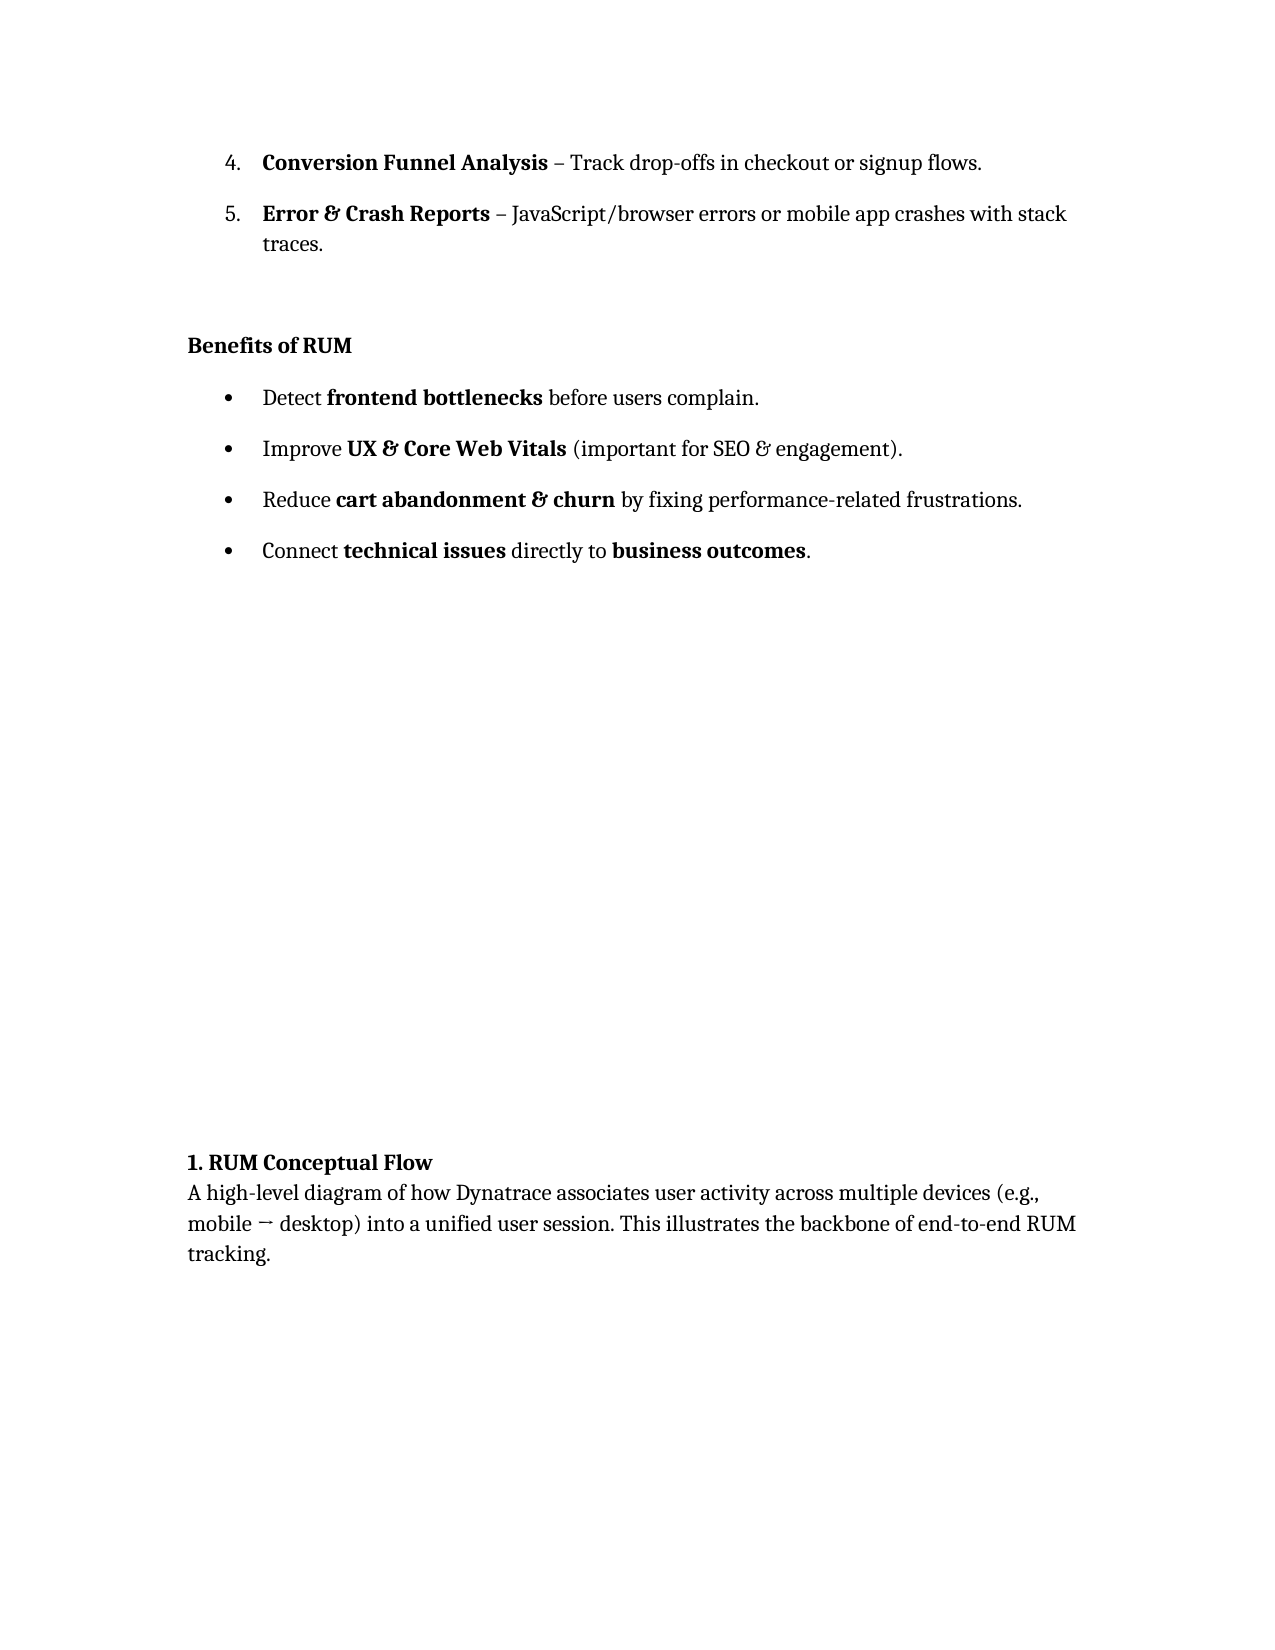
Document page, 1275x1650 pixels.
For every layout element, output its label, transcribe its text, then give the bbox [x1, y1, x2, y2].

list Connect technical issues directly to business outcomes. [225, 537, 1087, 564]
list Reduce cart abandonment & churn by fixing performance-related frustrations. [225, 486, 1087, 513]
text Benefits of RUM [187, 333, 1087, 360]
list Improve UX & Core Web Vitals (important for SEO & engagement). [225, 435, 1087, 462]
list Detect frontend bottlenecks before users complain. [225, 384, 1087, 411]
list Error & Crash Reports – JavaScript/browser errors or mobile app crashes with stack traces. [225, 201, 1087, 258]
list Conversion Funnel Analysis – Track drop-offs in checkout or signup flows. [225, 150, 1087, 176]
text 1. RUM Conceptual Flow A high-level diagram of how Dynatrace associates user activity across multiple devices (e.g., mobile → desktop) into a unified user session. This illustrates the backbone of end-to-end RUM tracking. [187, 1150, 1087, 1267]
